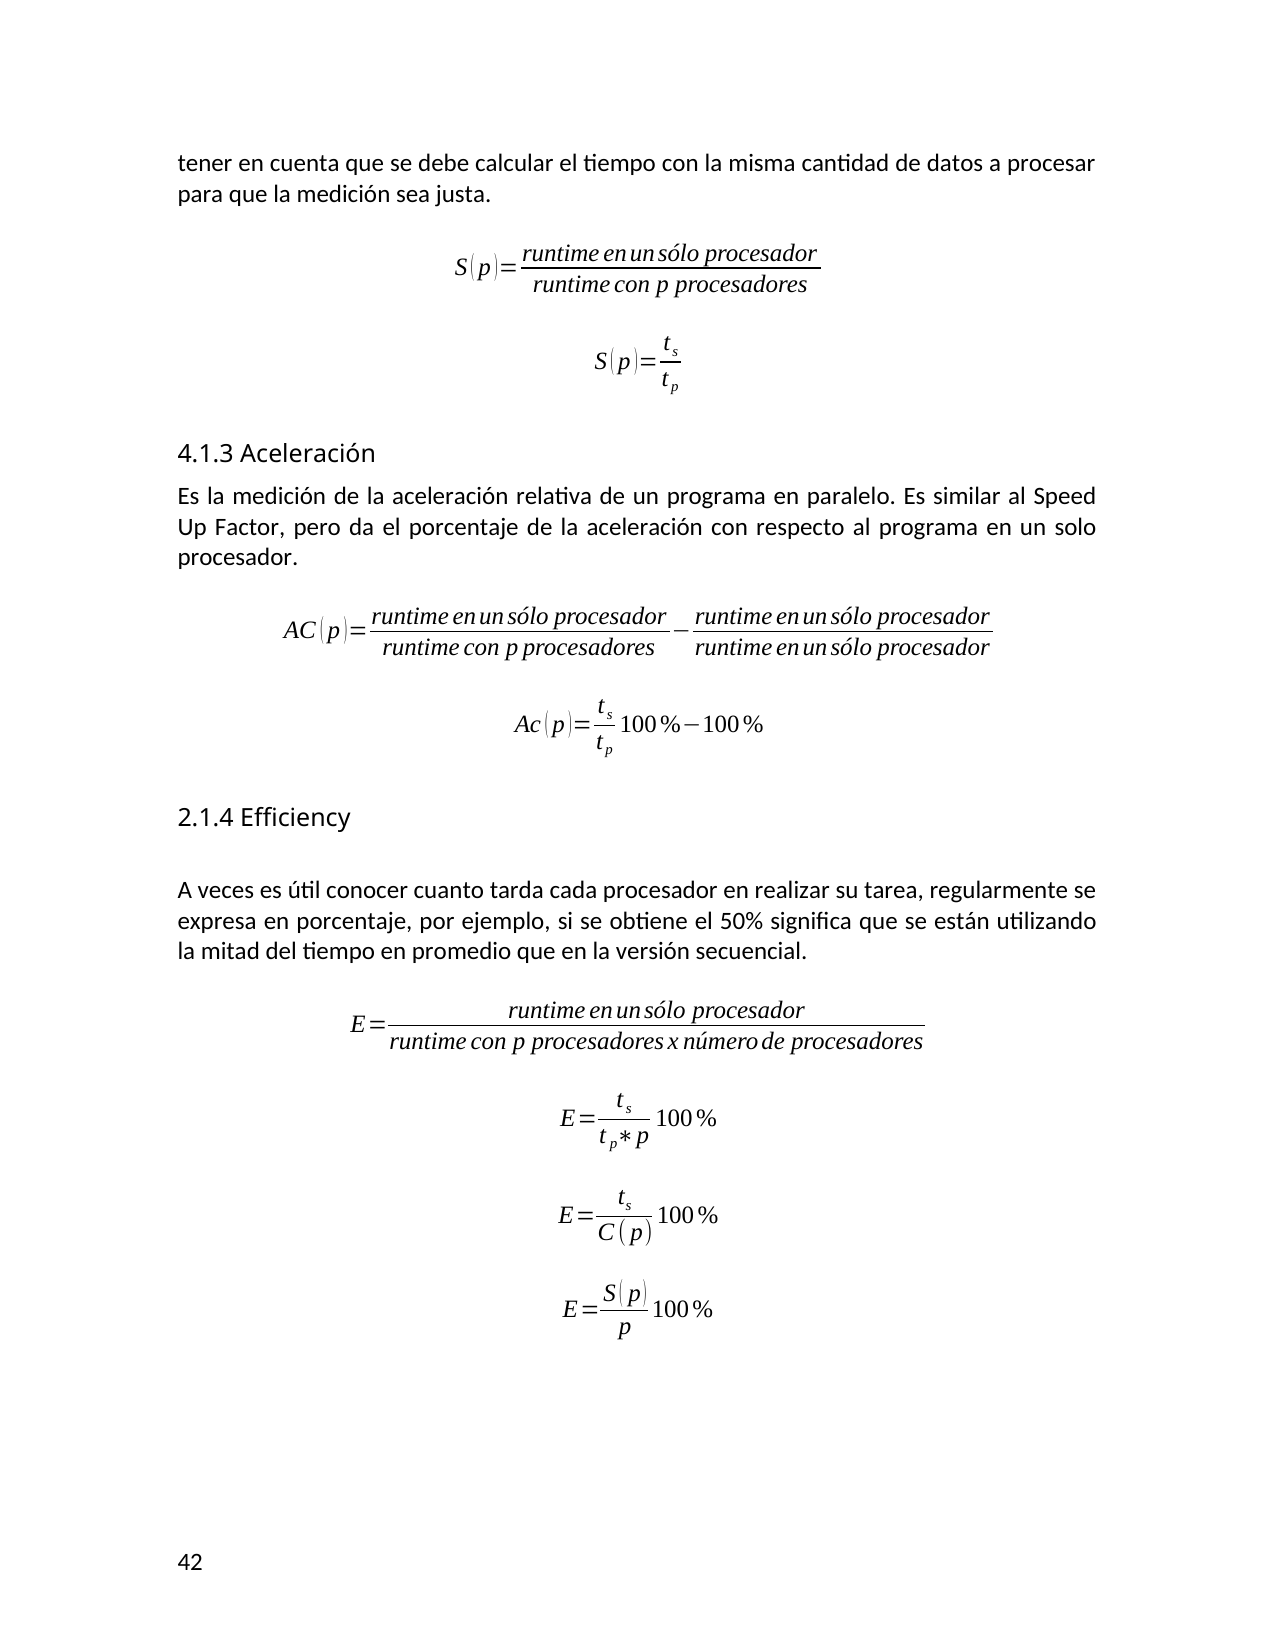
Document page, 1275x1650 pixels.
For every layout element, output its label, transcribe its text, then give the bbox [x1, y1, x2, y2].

text Es la medición de la aceleración relativa de un programa en paralelo. Es similar al Speed Up Factor, pero da el porcentaje de la aceleración con respecto al programa en un solo procesador. [177, 480, 1098, 572]
text 4.1.3 Aceleración [177, 436, 1098, 470]
text A veces es útil conocer cuanto tarda cada procesador en realizar su tarea, regularmente se expresa en porcentaje, por ejemplo, si se obtiene el 50% significa que se están utilizando la mitad del tiempo en promedio que en la versión secuencial. [177, 874, 1098, 966]
text 2.1.4 Efficiency [177, 799, 1098, 833]
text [177, 148, 1098, 209]
